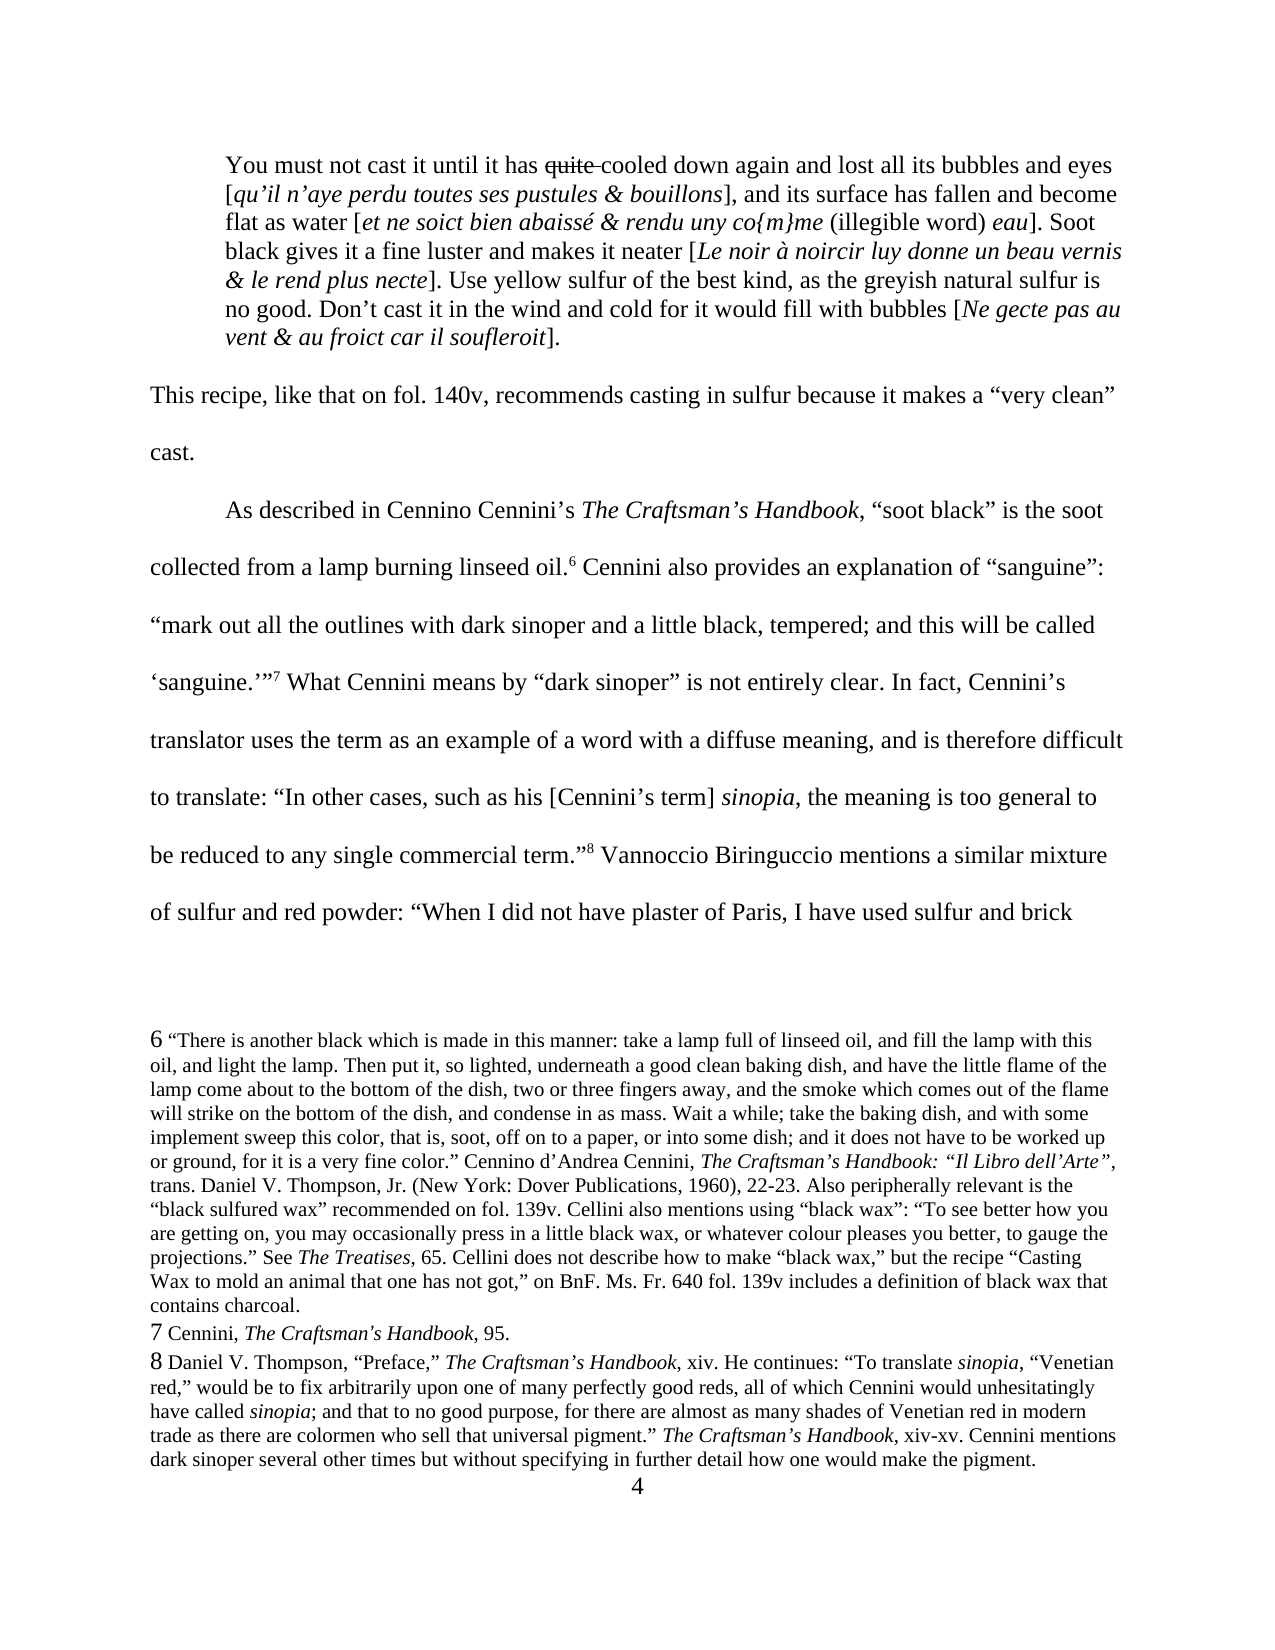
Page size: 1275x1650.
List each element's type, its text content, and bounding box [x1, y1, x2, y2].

text This recipe, like that on fol. 140v, recommends casting in sulfur because it makes a “very clean” cast. [150, 380, 1125, 466]
text You must not cast it until it has quite cooled down again and lost all its bubbles and eyes [qu’il n’aye perdu toutes ses pustules & bouillons], and its surface has fallen and become flat as water [et ne soict bien abaissé & rendu uny co{m}me (illegible word) eau]. Soot black gives it a fine luster and makes it neater [Le noir à noircir luy donne un beau vernis & le rend plus necte]. Use yellow sulfur of the best kind, as the greyish natural sulfur is no good. Don’t cast it in the wind and cold for it would fill with bubbles [Ne gecte pas au vent & au froict car il soufleroit]. [225, 150, 1125, 351]
text As described in Cennino Cennini’s The Craftsman’s Handbook, “soot black” is the soot collected from a lamp burning linseed oil. Cennini also provides an explanation of “sanguine”: “mark out all the outlines with dark sinoper and a little black, tempered; and this will be called ‘sanguine.’” What Cennini means by “dark sinoper” is not entirely clear. In fact, Cennini’s translator uses the term as an example of a word with a diffuse meaning, and is therefore difficult to translate: “In other cases, such as his [Cennini’s term] sinopia, the meaning is too general to be reduced to any single commercial term.” Vannoccio Biringuccio mentions a similar mixture of sulfur and red powder: “When I did not have plaster of Paris, I have used sulfur and brick dust.” Cennini also recommends casting with sulfur, using clay or plaster molds: “If you wish to cast medals…, melt some sulfur; get it cast in these molds, and it will be done.” The suggestion that mixing sulfur with these pigments would be “harder and more resistant” or “tougher and stronger” implies that, since sulfur itself is quite brittle and chips or cracks easily, hardening the pigments might have enhanced their durability, and thus their usefulness. [150, 495, 1125, 926]
